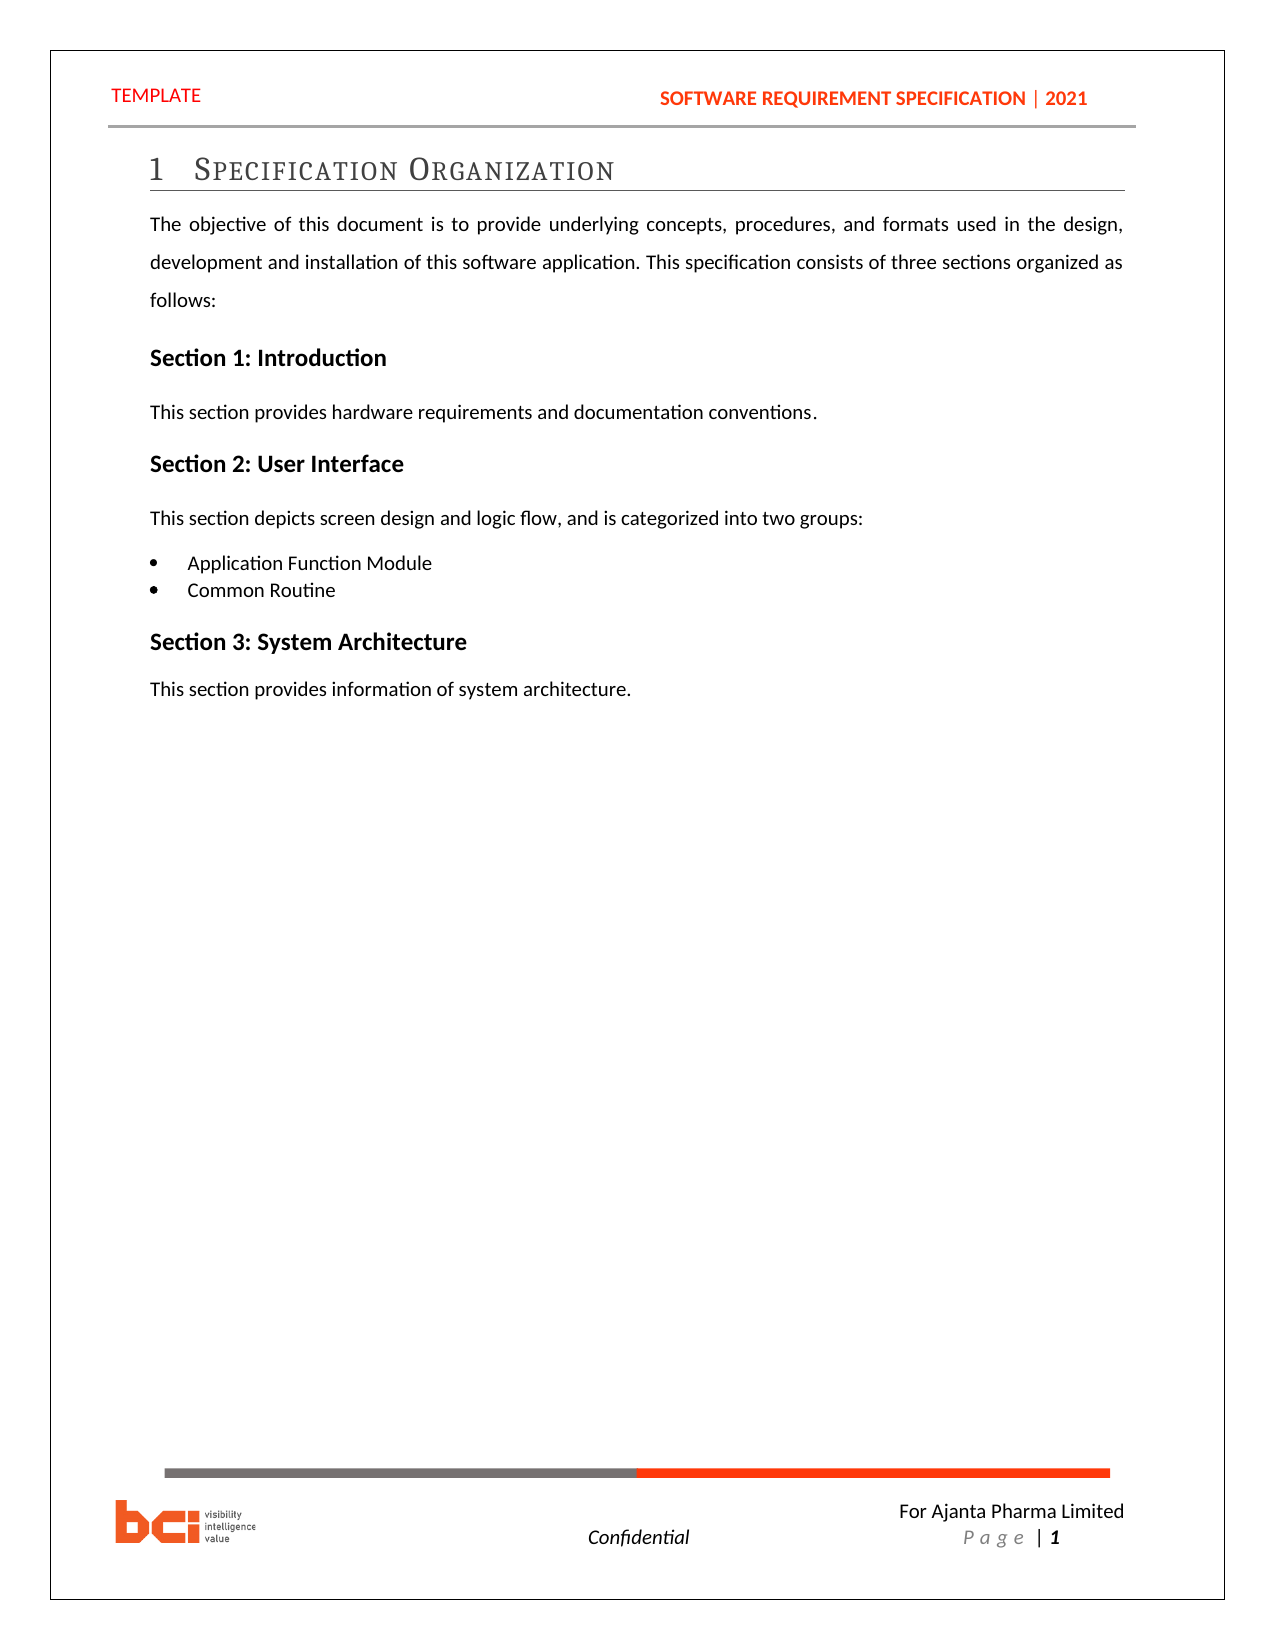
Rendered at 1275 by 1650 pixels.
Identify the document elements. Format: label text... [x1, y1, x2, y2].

list Application Function Module [150, 550, 1125, 575]
text This section provides information of system architecture. [150, 676, 1125, 702]
text This section provides hardware requirements and documentation conventions. [150, 399, 1125, 424]
picture [114, 1495, 255, 1543]
subtitle Specification Organization [150, 150, 1125, 190]
text Section 1: Introduction [150, 342, 1125, 373]
text This section depicts screen design and logic flow, and is categorized into two groups: [150, 506, 1125, 531]
text The objective of this document is to provide underlying concepts, procedures, and formats used in the design, development and installation of this software application. This specification consists of three sections organized as follows: [150, 211, 1125, 313]
text Section 3: System Architecture [150, 627, 1125, 657]
list Common Routine [150, 577, 1125, 602]
text Section 2: User Interface [150, 449, 1125, 479]
